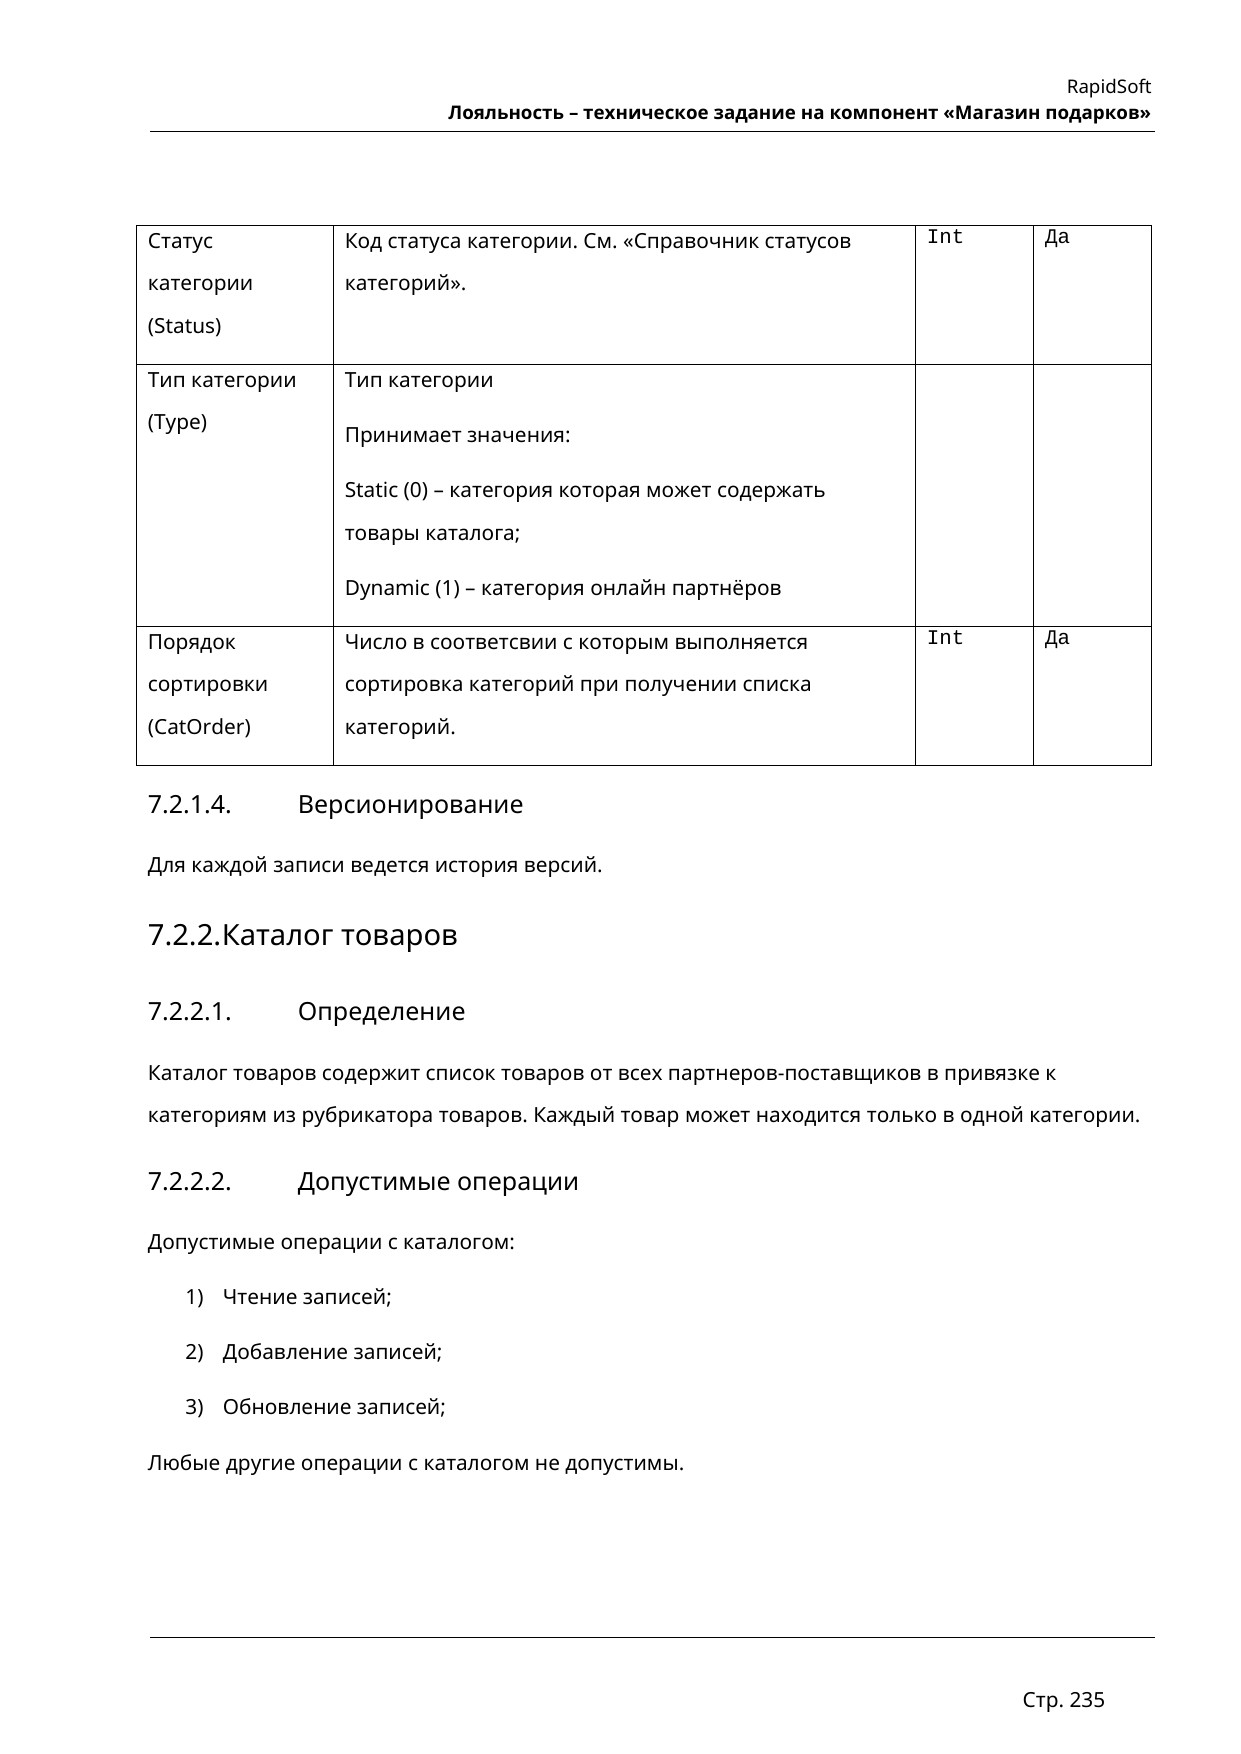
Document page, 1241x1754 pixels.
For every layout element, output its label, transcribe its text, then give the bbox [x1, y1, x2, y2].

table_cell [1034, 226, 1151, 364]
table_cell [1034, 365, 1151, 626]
text Любые другие операции с каталогом не допустимы. [148, 1448, 1152, 1476]
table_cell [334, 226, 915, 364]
subtitle Определение [148, 994, 1152, 1028]
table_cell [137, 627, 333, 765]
subtitle Каталог товаров [148, 914, 1152, 953]
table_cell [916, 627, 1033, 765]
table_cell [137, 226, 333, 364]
list Добавление записей; [185, 1337, 1152, 1366]
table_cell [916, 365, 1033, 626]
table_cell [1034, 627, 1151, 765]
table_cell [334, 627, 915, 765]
text Допустимые операции с каталогом: [148, 1227, 1152, 1256]
subtitle Допустимые операции [148, 1164, 1152, 1198]
text Каталог товаров содержит список товаров от всех партнеров-поставщиков в привязке к категориям из рубрикатора товаров. Каждый товар может находится только в одной категории. [148, 1058, 1152, 1129]
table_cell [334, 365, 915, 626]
list Чтение записей; [185, 1282, 1152, 1311]
list Обновление записей; [185, 1392, 1152, 1421]
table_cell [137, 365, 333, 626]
text Для каждой записи ведется история версий. [148, 850, 1152, 879]
subtitle Версионирование [148, 787, 1152, 821]
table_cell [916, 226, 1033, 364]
